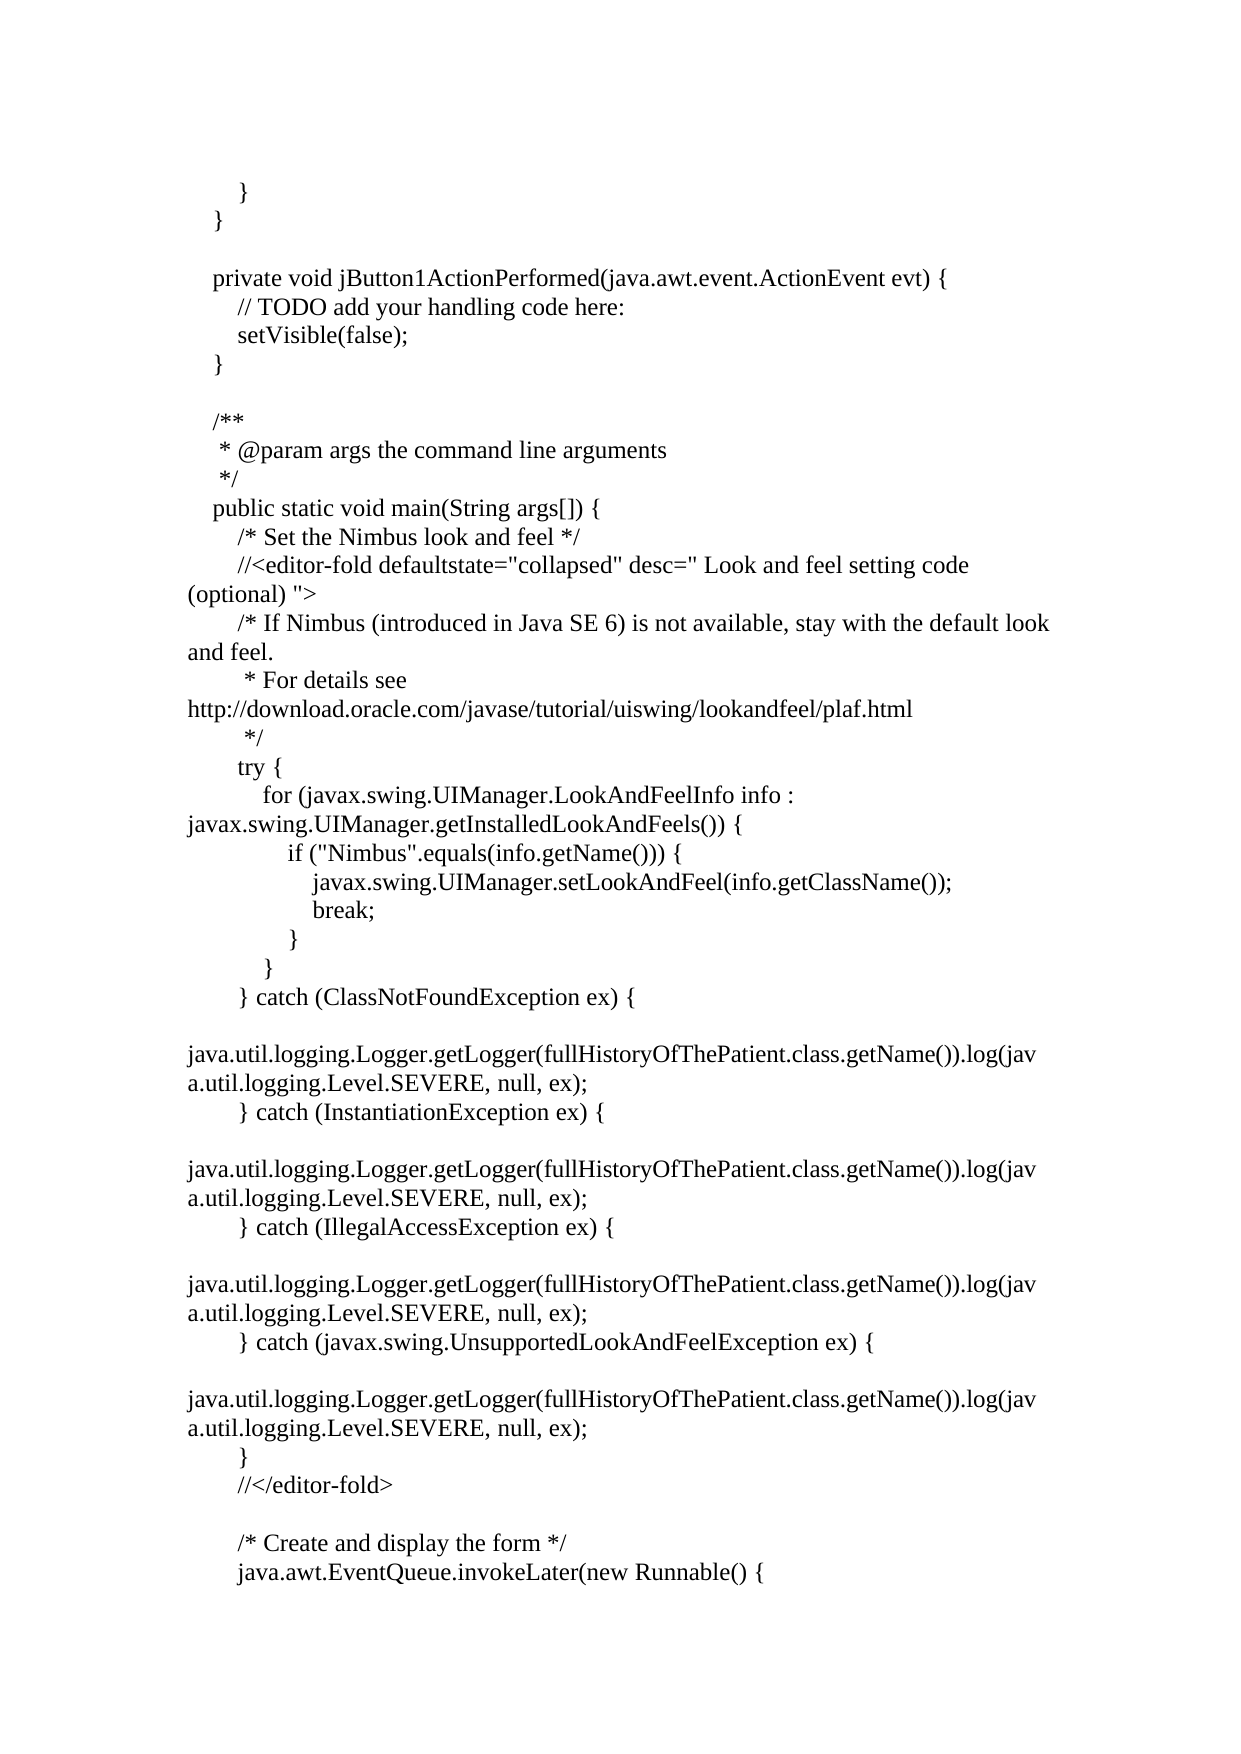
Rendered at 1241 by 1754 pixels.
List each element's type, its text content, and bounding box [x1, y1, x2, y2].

text //<editor-fold defaultstate="collapsed" desc=" Look and feel setting code (optional) "> [187, 550, 971, 608]
text /* Set the Nimbus look and feel */ [237, 522, 1221, 550]
text } catch (ClassNotFoundException ex) { [237, 982, 1221, 1011]
text } [237, 1442, 1221, 1471]
text } [212, 205, 1221, 234]
text if ("Nimbus".equals(info.getName())) { javax.swing.UIManager.setLookAndFeel(info.getClassName()); break; [287, 838, 1012, 924]
text java.util.logging.Logger.getLogger(fullHistoryOfThePatient.class.getName()).log(jav a.util.logging.Level.SEVERE, null, ex); [187, 1154, 1221, 1212]
text /* If Nimbus (introduced in Java SE 6) is not available, stay with the default look and feel. [187, 608, 1052, 665]
text java.util.logging.Logger.getLogger(fullHistoryOfThePatient.class.getName()).log(jav a.util.logging.Level.SEVERE, null, ex); [187, 1384, 1221, 1442]
text /* Create and display the form */ java.awt.EventQueue.invokeLater(new Runnable() { [237, 1528, 766, 1586]
text */ try { [237, 723, 284, 780]
list @param args the command line arguments [219, 435, 1221, 464]
text /** [212, 407, 1221, 435]
text } [287, 924, 1221, 953]
text public static void main(String args[]) { [212, 493, 1221, 522]
text */ [219, 464, 1221, 493]
list For details see http://download.oracle.com/javase/tutorial/uiswing/lookandfeel/plaf.html [187, 665, 920, 723]
text java.util.logging.Logger.getLogger(fullHistoryOfThePatient.class.getName()).log(jav a.util.logging.Level.SEVERE, null, ex); [187, 1039, 1221, 1097]
text } [212, 349, 1221, 378]
text private void jButton1ActionPerformed(java.awt.event.ActionEvent evt) { [212, 263, 1221, 292]
text //</editor-fold> [237, 1471, 1221, 1499]
text } [262, 953, 1221, 982]
text } catch (IllegalAccessException ex) { [237, 1212, 1221, 1241]
text for (javax.swing.UIManager.LookAndFeelInfo info : javax.swing.UIManager.getInstalledLookAndFeels()) { [187, 780, 796, 838]
text } [237, 177, 1221, 205]
text } catch (javax.swing.UnsupportedLookAndFeelException ex) { [237, 1327, 1221, 1356]
text } catch (InstantiationException ex) { [237, 1097, 1221, 1126]
text // TODO add your handling code here: setVisible(false); [237, 292, 627, 349]
text java.util.logging.Logger.getLogger(fullHistoryOfThePatient.class.getName()).log(jav a.util.logging.Level.SEVERE, null, ex); [187, 1269, 1221, 1327]
